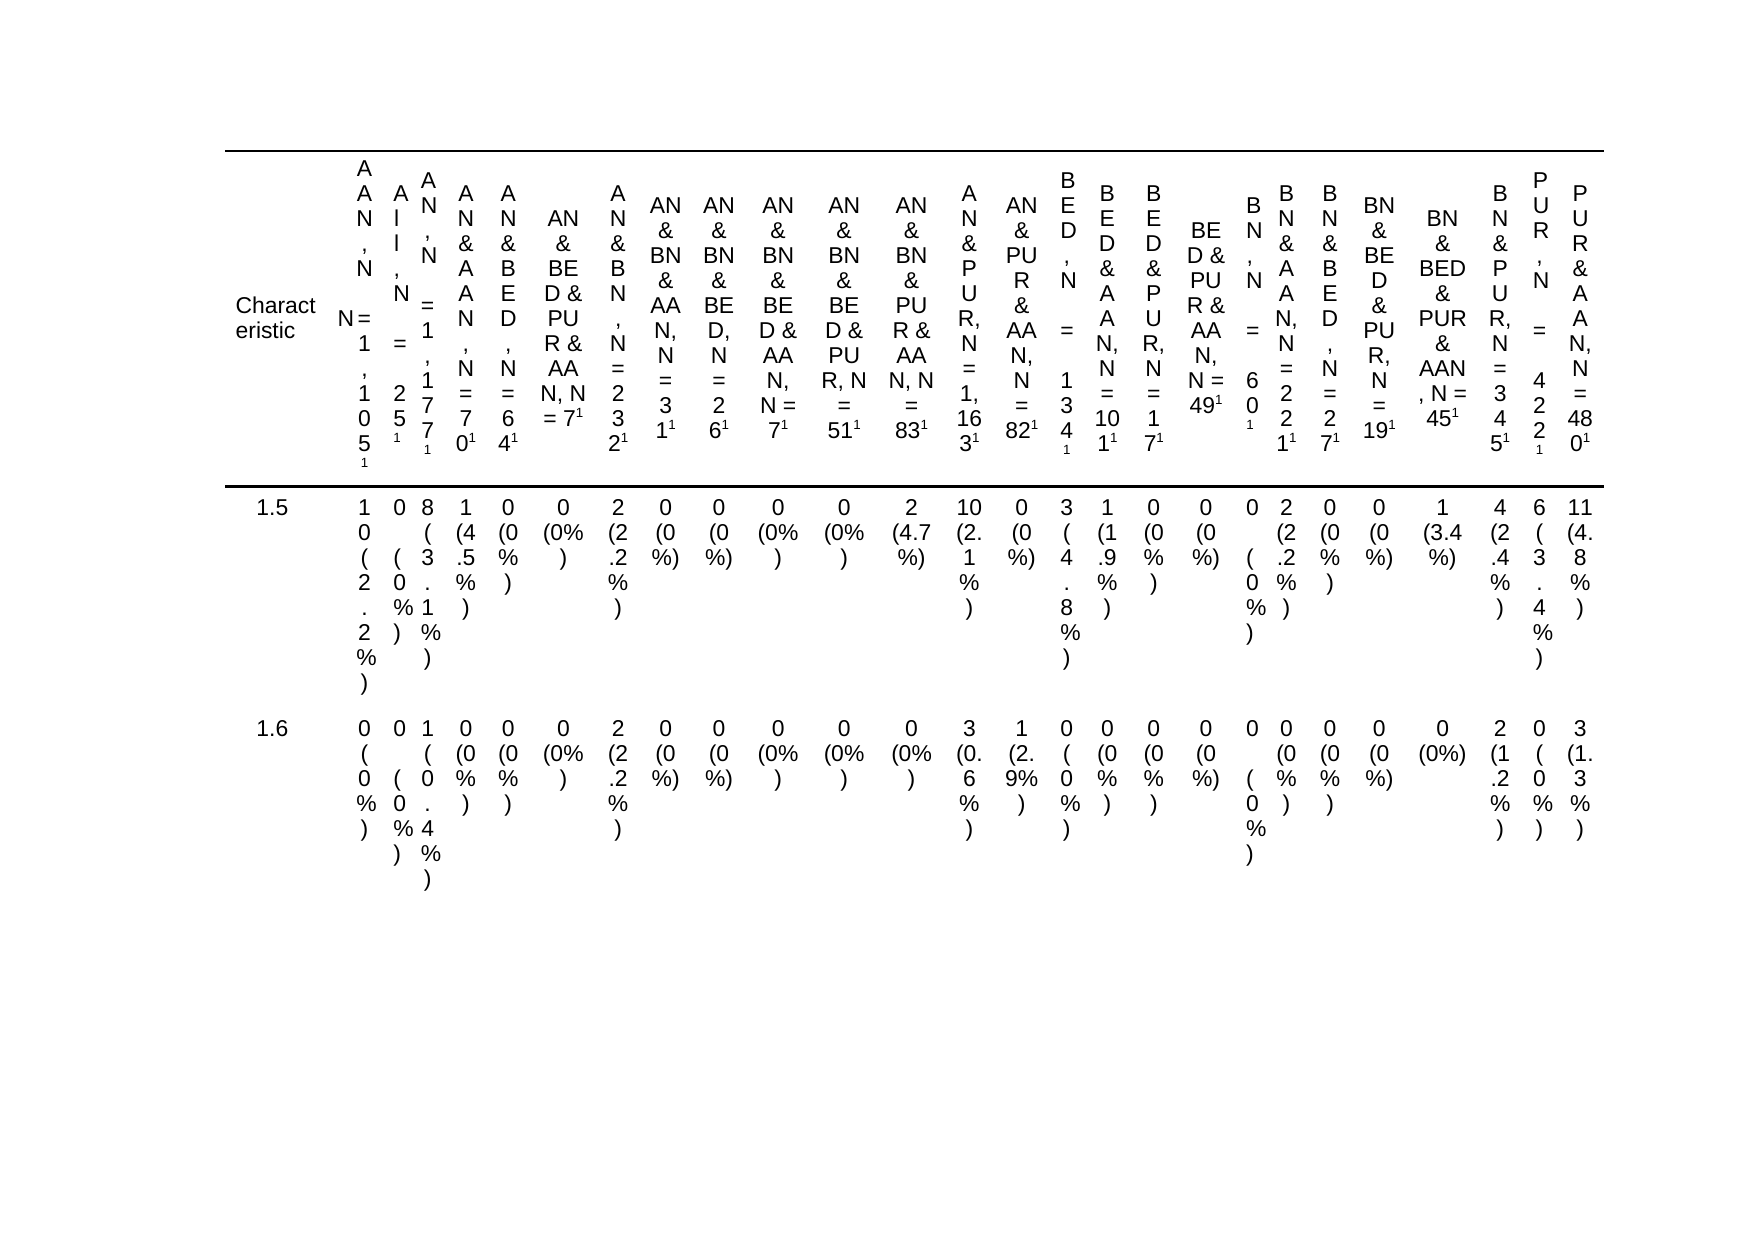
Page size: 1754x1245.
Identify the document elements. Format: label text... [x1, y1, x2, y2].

table_header AN & BN, N = 2321 [597, 152, 639, 485]
table_header BED & AAN, N = 1011 [1083, 152, 1131, 485]
table_header BN & BED & PUR & AAN, N = 451 [1407, 152, 1477, 485]
table_header BN, N = 601 [1235, 152, 1264, 485]
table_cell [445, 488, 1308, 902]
table_header AAN, N = 1,1051 [346, 152, 383, 485]
table_header BN & BED, N = 271 [1309, 152, 1351, 485]
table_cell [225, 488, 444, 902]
table_header AN & BN & BED & PUR, N = 511 [810, 152, 878, 485]
table_header BN & PUR, N = 3451 [1478, 152, 1522, 485]
table_header BED, N = 1341 [1050, 152, 1083, 485]
table_header PUR, N = 4221 [1522, 152, 1556, 485]
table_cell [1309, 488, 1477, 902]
table_header AN & BN & AAN, N = 311 [639, 152, 692, 485]
table_header AN, N = 1,1771 [410, 152, 444, 485]
table_header BN & BED & PUR, N = 191 [1351, 152, 1407, 485]
table_header AN & BED & PUR & AAN, N = 71 [529, 152, 597, 485]
table_header N [327, 152, 346, 485]
table_header AN & PUR & AAN, N = 821 [993, 152, 1050, 485]
table_header AN & BED, N = 641 [487, 152, 529, 485]
table_header AN & BN & BED & AAN, N = 71 [746, 152, 810, 485]
table_header AN & AAN, N = 701 [445, 152, 487, 485]
table_header PUR & AAN, N = 4801 [1556, 152, 1604, 485]
table_header BED & PUR & AAN, N = 491 [1176, 152, 1235, 485]
table_header Characteristic [225, 152, 327, 485]
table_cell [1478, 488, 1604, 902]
table_header All, N = 251 [383, 152, 410, 485]
table_header AN & BN & PUR & AAN, N = 831 [878, 152, 945, 485]
table_header AN & PUR, N = 1,1631 [945, 152, 993, 485]
table_header AN & BN & BED, N = 261 [692, 152, 746, 485]
table_header BN & AAN, N = 2211 [1264, 152, 1308, 485]
table_header BED & PUR, N = 171 [1131, 152, 1176, 485]
